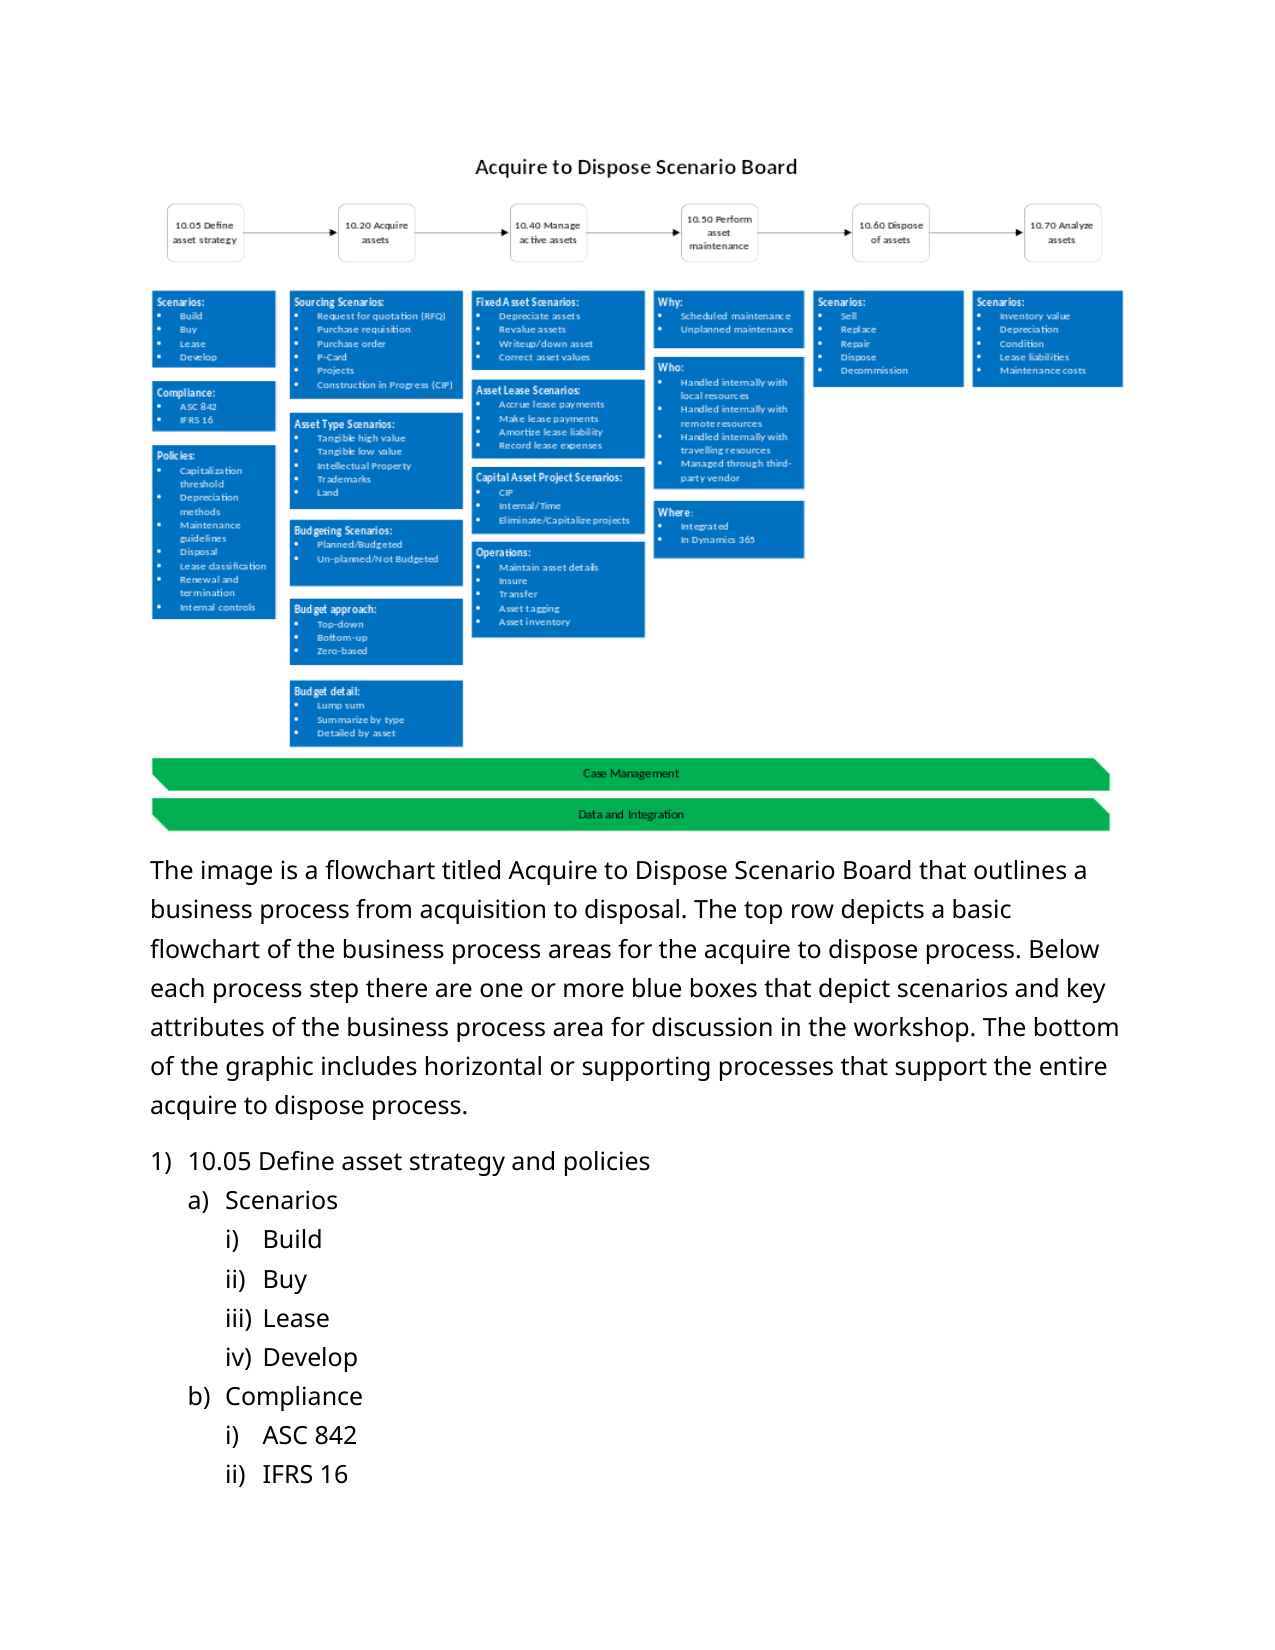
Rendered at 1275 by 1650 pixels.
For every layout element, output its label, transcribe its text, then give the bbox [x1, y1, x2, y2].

text The image is a flowchart titled Acquire to Dispose Scenario Board that outlines a business process from acquisition to disposal. The top row depicts a basic flowchart of the business process areas for the acquire to dispose process. Below each process step there are one or more blue boxes that depict scenarios and key attributes of the business process area for discussion in the workshop. The bottom of the graphic includes horizontal or supporting processes that support the entire acquire to dispose process. [150, 853, 1125, 1122]
list ASC 842 [225, 1418, 1125, 1452]
list Lease [225, 1301, 1125, 1334]
list 10.05 Define asset strategy and policies [150, 1144, 1125, 1178]
list Scenarios [187, 1183, 1125, 1217]
list IFRS 16 [225, 1457, 1125, 1491]
list Compliance [187, 1379, 1125, 1413]
list Buy [225, 1261, 1125, 1295]
list Develop [225, 1340, 1125, 1374]
list Build [225, 1222, 1125, 1256]
